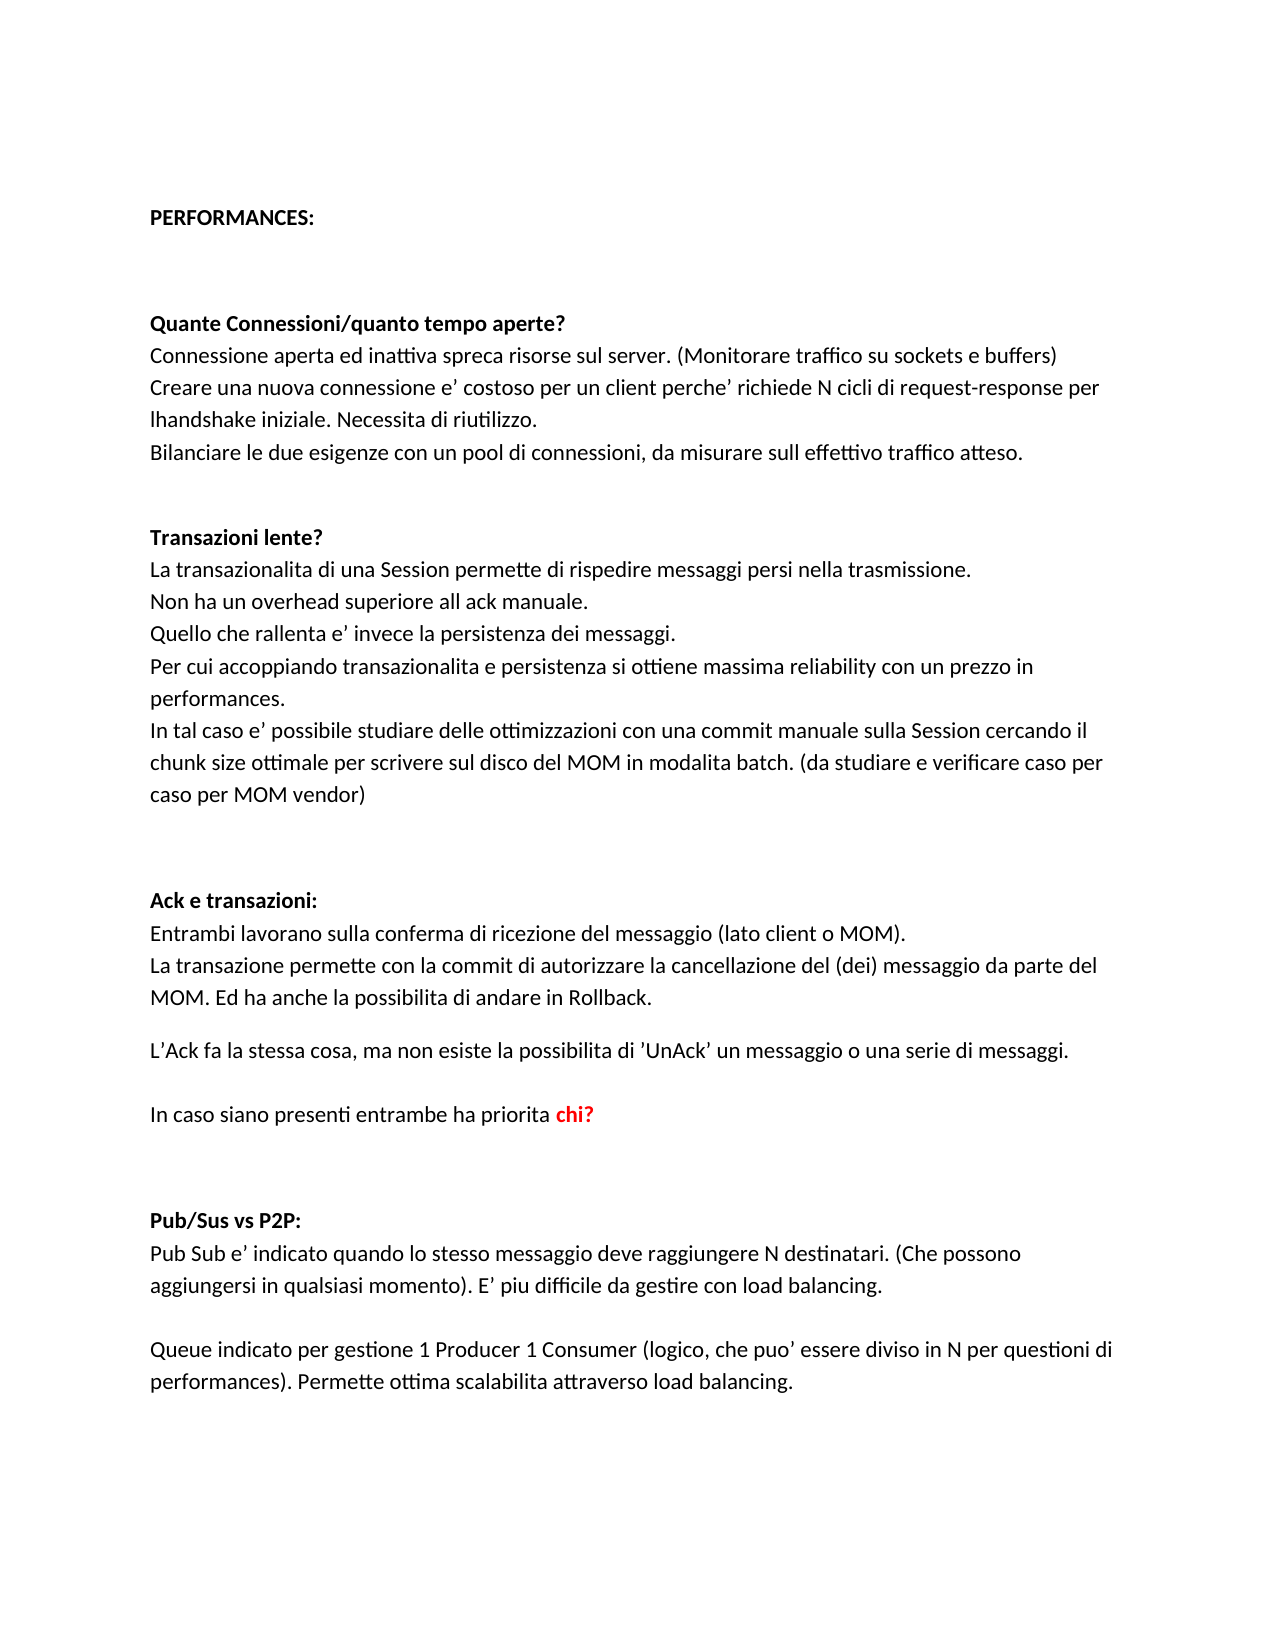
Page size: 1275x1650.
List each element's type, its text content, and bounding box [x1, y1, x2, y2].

text Transazioni lente? La transazionalita di una Session permette di rispedire messaggi persi nella trasmissione. Non ha un overhead superiore all ack manuale. Quello che rallenta e’ invece la persistenza dei messaggi. Per cui accoppiando transazionalita e persistenza si ottiene massima reliability con un prezzo in performances. In tal caso e’ possibile studiare delle ottimizzazioni con una commit manuale sulla Session cercando il chunk size ottimale per scrivere sul disco del MOM in modalita batch. (da studiare e verificare caso per caso per MOM vendor) [150, 523, 1125, 808]
text Pub/Sus vs P2P: Pub Sub e’ indicato quando lo stesso messaggio deve raggiungere N destinatari. (Che possono aggiungersi in qualsiasi momento). E’ piu difficile da gestire con load balancing. Queue indicato per gestione 1 Producer 1 Consumer (logico, che puo’ essere diviso in N per questioni di performances). Permette ottima scalabilita attraverso load balancing. [150, 1207, 1125, 1396]
text L’Ack fa la stessa cosa, ma non esiste la possibilita di ’UnAck’ un messaggio o una serie di messaggi. In caso siano presenti entrambe ha priorita chi? [150, 1036, 1125, 1128]
text Ack e transazioni: Entrambi lavorano sulla conferma di ricezione del messaggio (lato client o MOM). La transazione permette con la commit di autorizzare la cancellazione del (dei) messaggio da parte del MOM. Ed ha anche la possibilita di andare in Rollback. [150, 887, 1125, 1011]
text PERFORMANCES: [150, 203, 1125, 231]
text Quante Connessioni/quanto tempo aperte? Connessione aperta ed inattiva spreca risorse sul server. (Monitorare traffico su sockets e buffers) Creare una nuova connessione e’ costoso per un client perche’ richiede N cicli di request-response per lhandshake iniziale. Necessita di riutilizzo. Bilanciare le due esigenze con un pool di connessioni, da misurare sull effettivo traffico atteso. [150, 309, 1125, 498]
